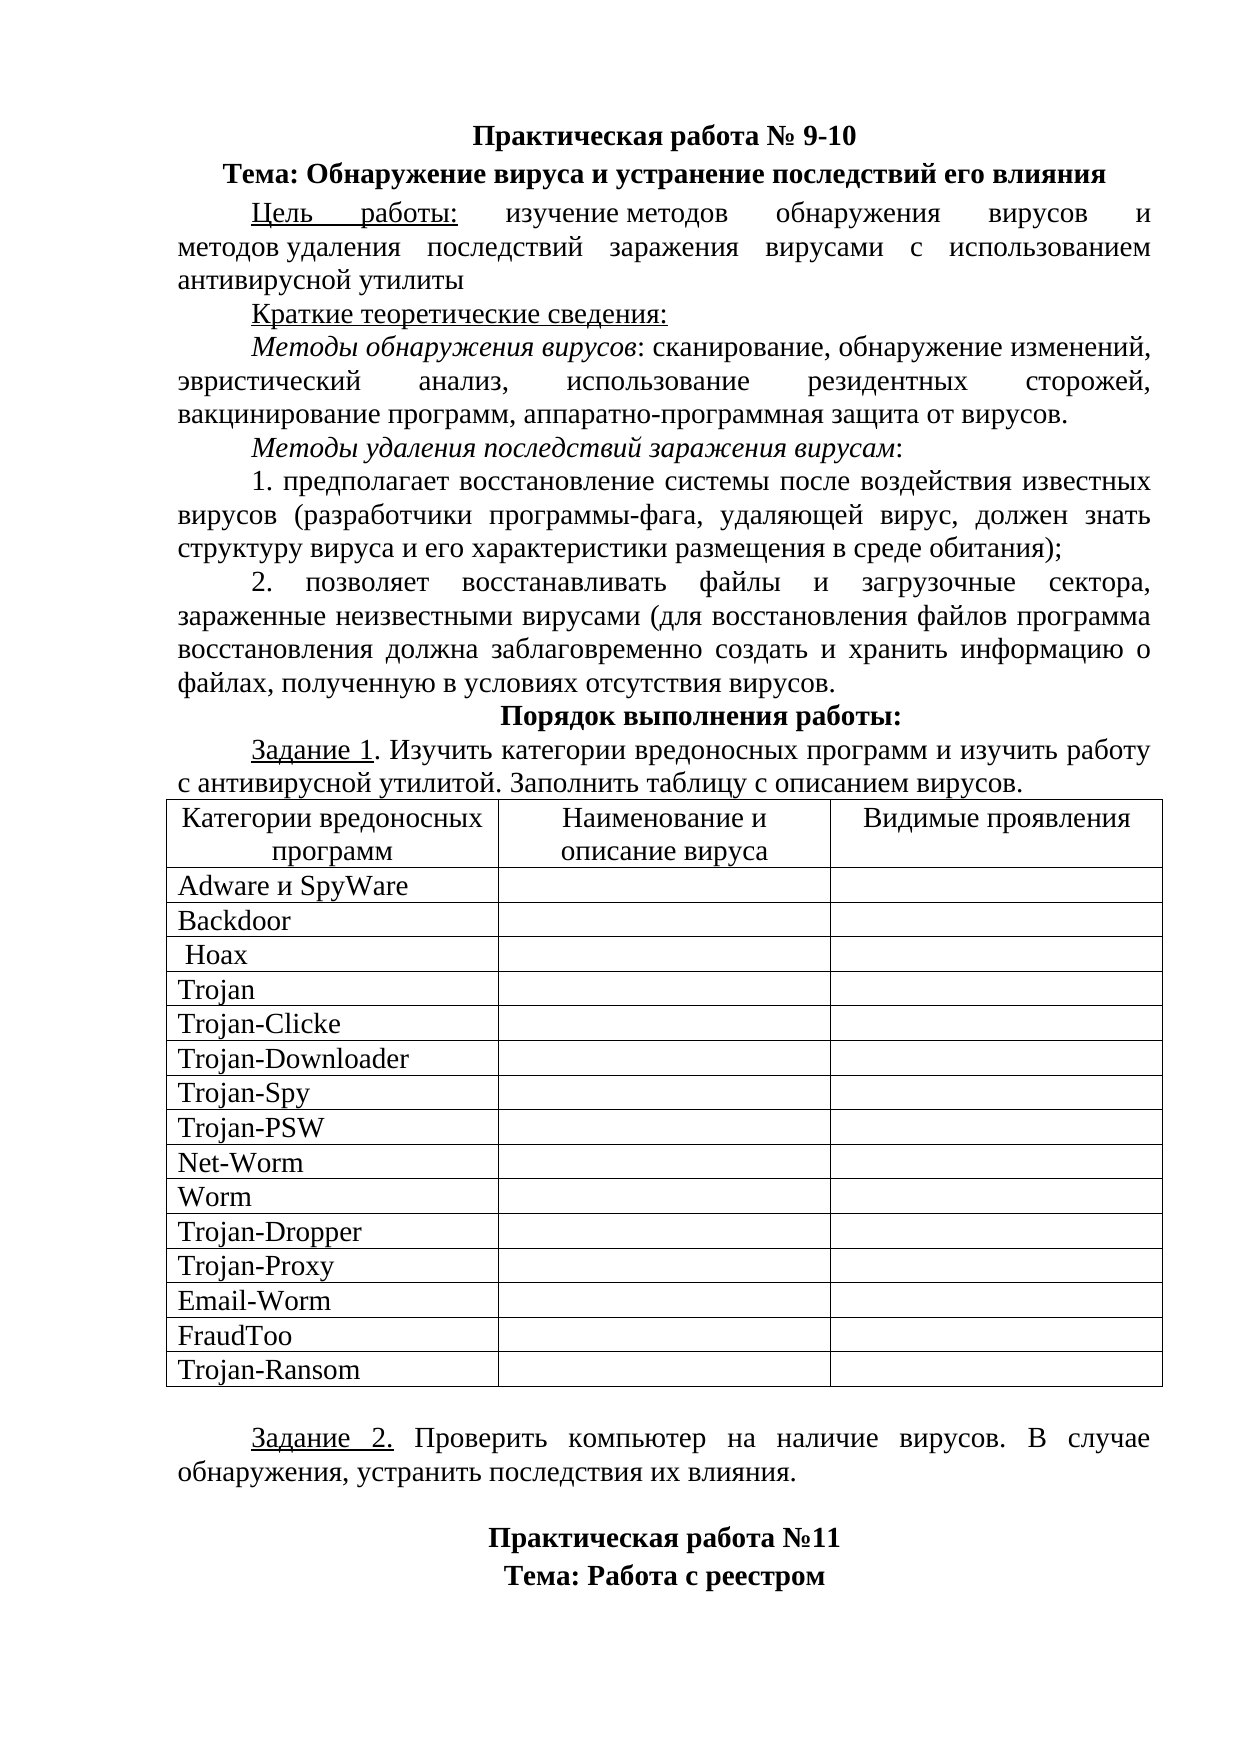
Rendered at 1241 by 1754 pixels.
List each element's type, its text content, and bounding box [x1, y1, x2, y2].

table_cell [831, 1214, 1162, 1247]
table_cell [499, 1214, 830, 1247]
text Тема: Обнаружение вируса и устранение последствий его влияния [177, 157, 1152, 190]
table_cell [499, 903, 830, 936]
text Задание 2. Проверить компьютер на наличие вирусов. В случае обнаружения, устранить последствия их влияния. [177, 1420, 1152, 1487]
table_cell [499, 1352, 830, 1386]
table_cell [831, 1249, 1162, 1282]
text Задание 1. Изучить категории вредоносных программ и изучить работу с антивирусной утилитой. Заполнить таблицу с описанием вирусов. [177, 732, 1152, 799]
table_cell [831, 1145, 1162, 1178]
text Практическая работа №11 [177, 1520, 1152, 1553]
table_cell Trojan-Ransom [167, 1352, 498, 1386]
table_cell [831, 1041, 1162, 1074]
table_cell [831, 903, 1162, 936]
table_cell [499, 1283, 830, 1317]
table_cell [831, 1179, 1162, 1213]
table_header Категории вредоносных программ [167, 800, 498, 867]
table_cell [499, 1318, 830, 1351]
table_header Наименование и описание вируса [499, 800, 830, 867]
text Тема: Работа с реестром [177, 1558, 1152, 1592]
text 2. позволяет восстанавливать файлы и загрузочные сектора, зараженные неизвестными вирусами (для восстановления файлов программа восстановления должна заблаговременно создать и хранить информацию о файлах, полученную в условиях отсутствия вирусов. [177, 564, 1152, 698]
table_cell Trojan-Dropper [167, 1214, 498, 1247]
table_cell [499, 1249, 830, 1282]
table_cell [831, 1283, 1162, 1317]
text Методы обнаружения вирусов: сканирование, обнаружение изменений, эвристический анализ, использование резидентных сторожей, вакцинирование программ, аппаратно-программная защита от вирусов. [177, 329, 1152, 430]
table_cell Adware и SpyWare [167, 868, 498, 902]
table_cell [499, 1006, 830, 1040]
text Цель работы: изучение методов обнаружения вирусов и методов удаления последствий заражения вирусами с использованием антивирусной утилиты [177, 195, 1152, 296]
table_cell Trojan-Clicke [167, 1006, 498, 1040]
table_cell [831, 972, 1162, 1005]
text 1. предполагает восстановление системы после воздействия известных вирусов (разработчики программы-фага, удаляющей вирус, должен знать структуру вируса и его характеристики размещения в среде обитания); [177, 463, 1152, 564]
table_cell Net-Worm [167, 1145, 498, 1178]
table_cell [499, 1041, 830, 1074]
table_cell [499, 937, 830, 971]
table_cell [499, 1145, 830, 1178]
table_cell [831, 1076, 1162, 1109]
table_cell Backdoor [167, 903, 498, 936]
table_cell Trojan-Proxy [167, 1249, 498, 1282]
table_header Видимые проявления [831, 800, 1162, 867]
table_cell [831, 1318, 1162, 1351]
table_cell [499, 972, 830, 1005]
table_cell Trojan [167, 972, 498, 1005]
table_cell [499, 1179, 830, 1213]
text Порядок выполнения работы: [177, 698, 1152, 732]
table_cell [831, 868, 1162, 902]
table_cell [831, 937, 1162, 971]
table_cell Worm [167, 1179, 498, 1213]
table_cell [831, 1352, 1162, 1386]
table_cell [499, 868, 830, 902]
text Краткие теоретические сведения: [177, 296, 1152, 329]
table_cell [499, 1076, 830, 1109]
table_cell Trojan-Downloader [167, 1041, 498, 1074]
table_cell [499, 1110, 830, 1144]
table_cell [831, 1006, 1162, 1040]
text Методы удаления последствий заражения вирусам: [177, 430, 1152, 463]
text Практическая работа № 9-10 [177, 118, 1152, 152]
table_cell Trojan-Spy [167, 1076, 498, 1109]
table_cell Trojan-PSW [167, 1110, 498, 1144]
table_cell Hoax [167, 937, 498, 971]
table_cell FraudToo [167, 1318, 498, 1351]
table_cell [831, 1110, 1162, 1144]
table_cell Email-Worm [167, 1283, 498, 1317]
